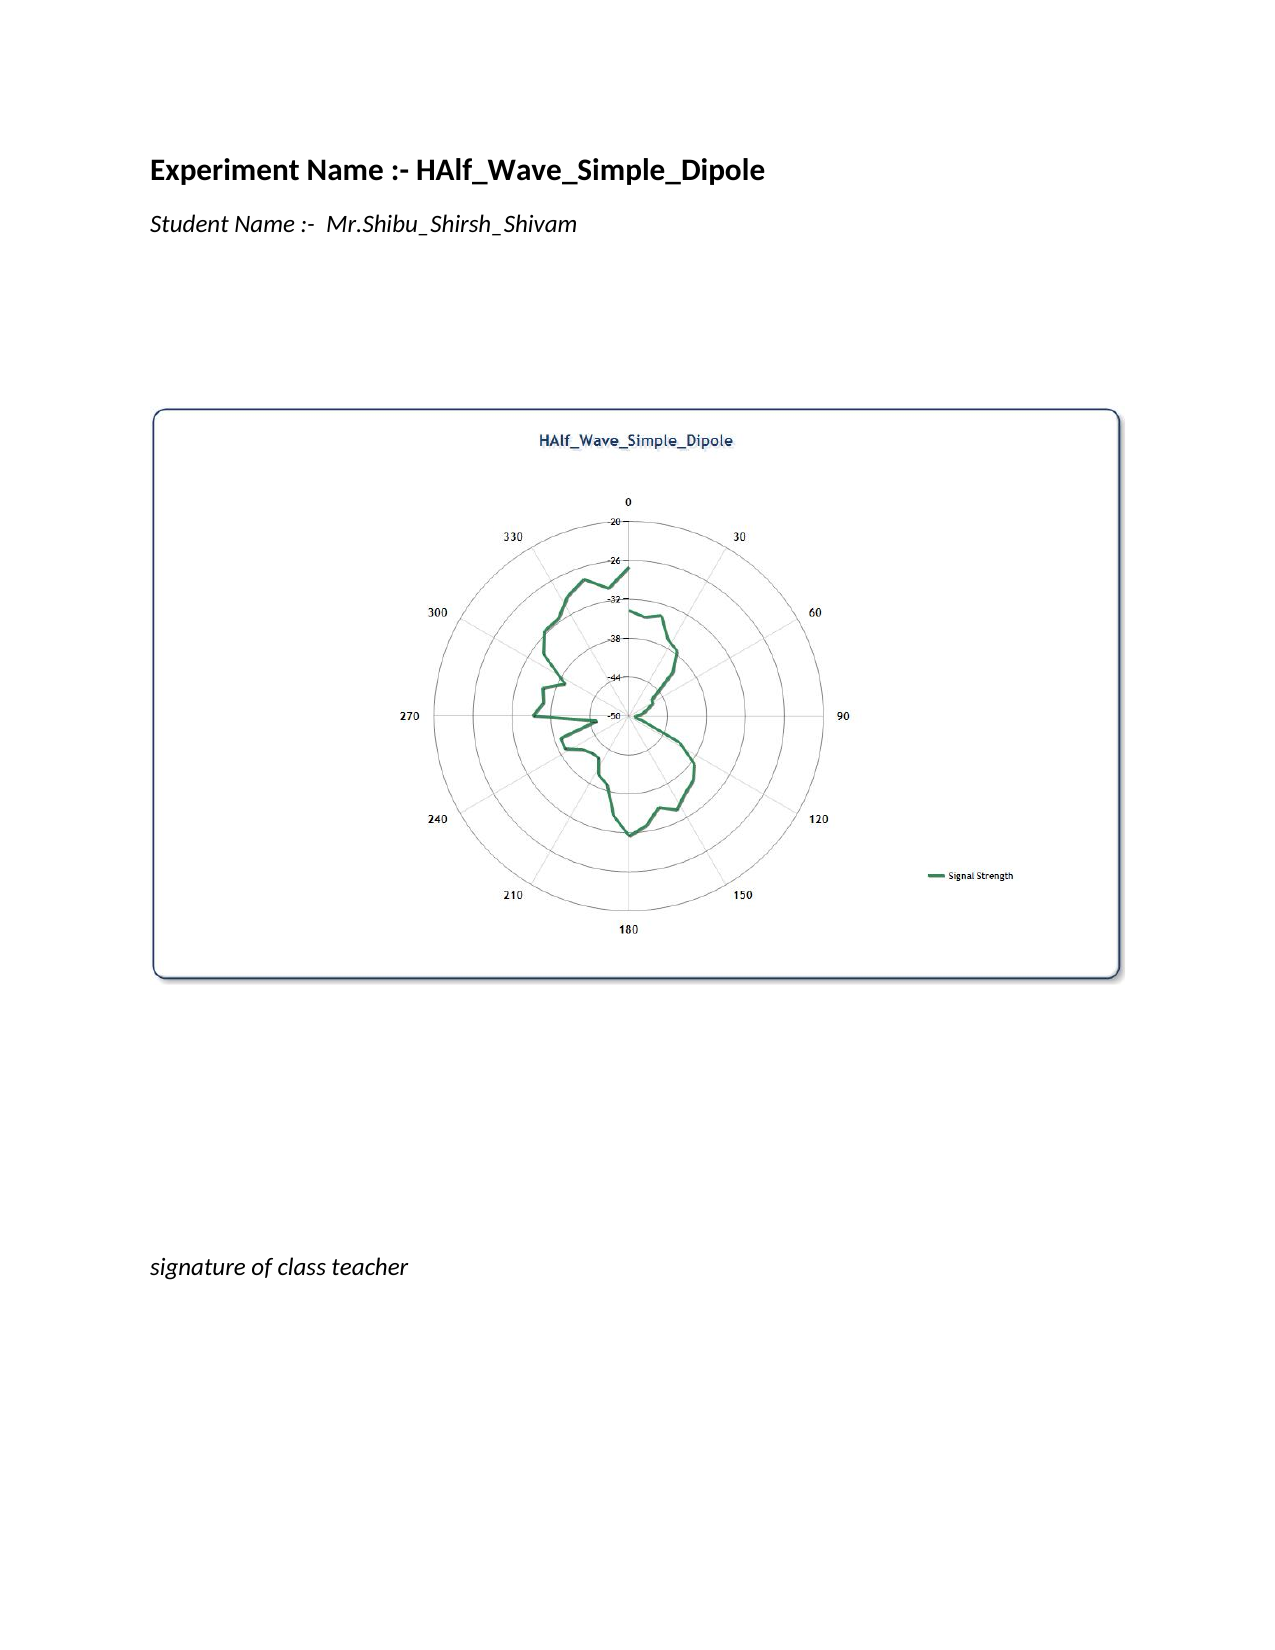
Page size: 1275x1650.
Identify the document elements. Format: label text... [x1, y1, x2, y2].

text Experiment Name :- HAlf_Wave_Simple_Dipole [150, 150, 1125, 188]
text Student Name :- Mr.Shibu_Shirsh_Shivam [150, 208, 1125, 238]
picture [150, 406, 1125, 985]
text signature of class teacher [150, 1251, 1125, 1281]
